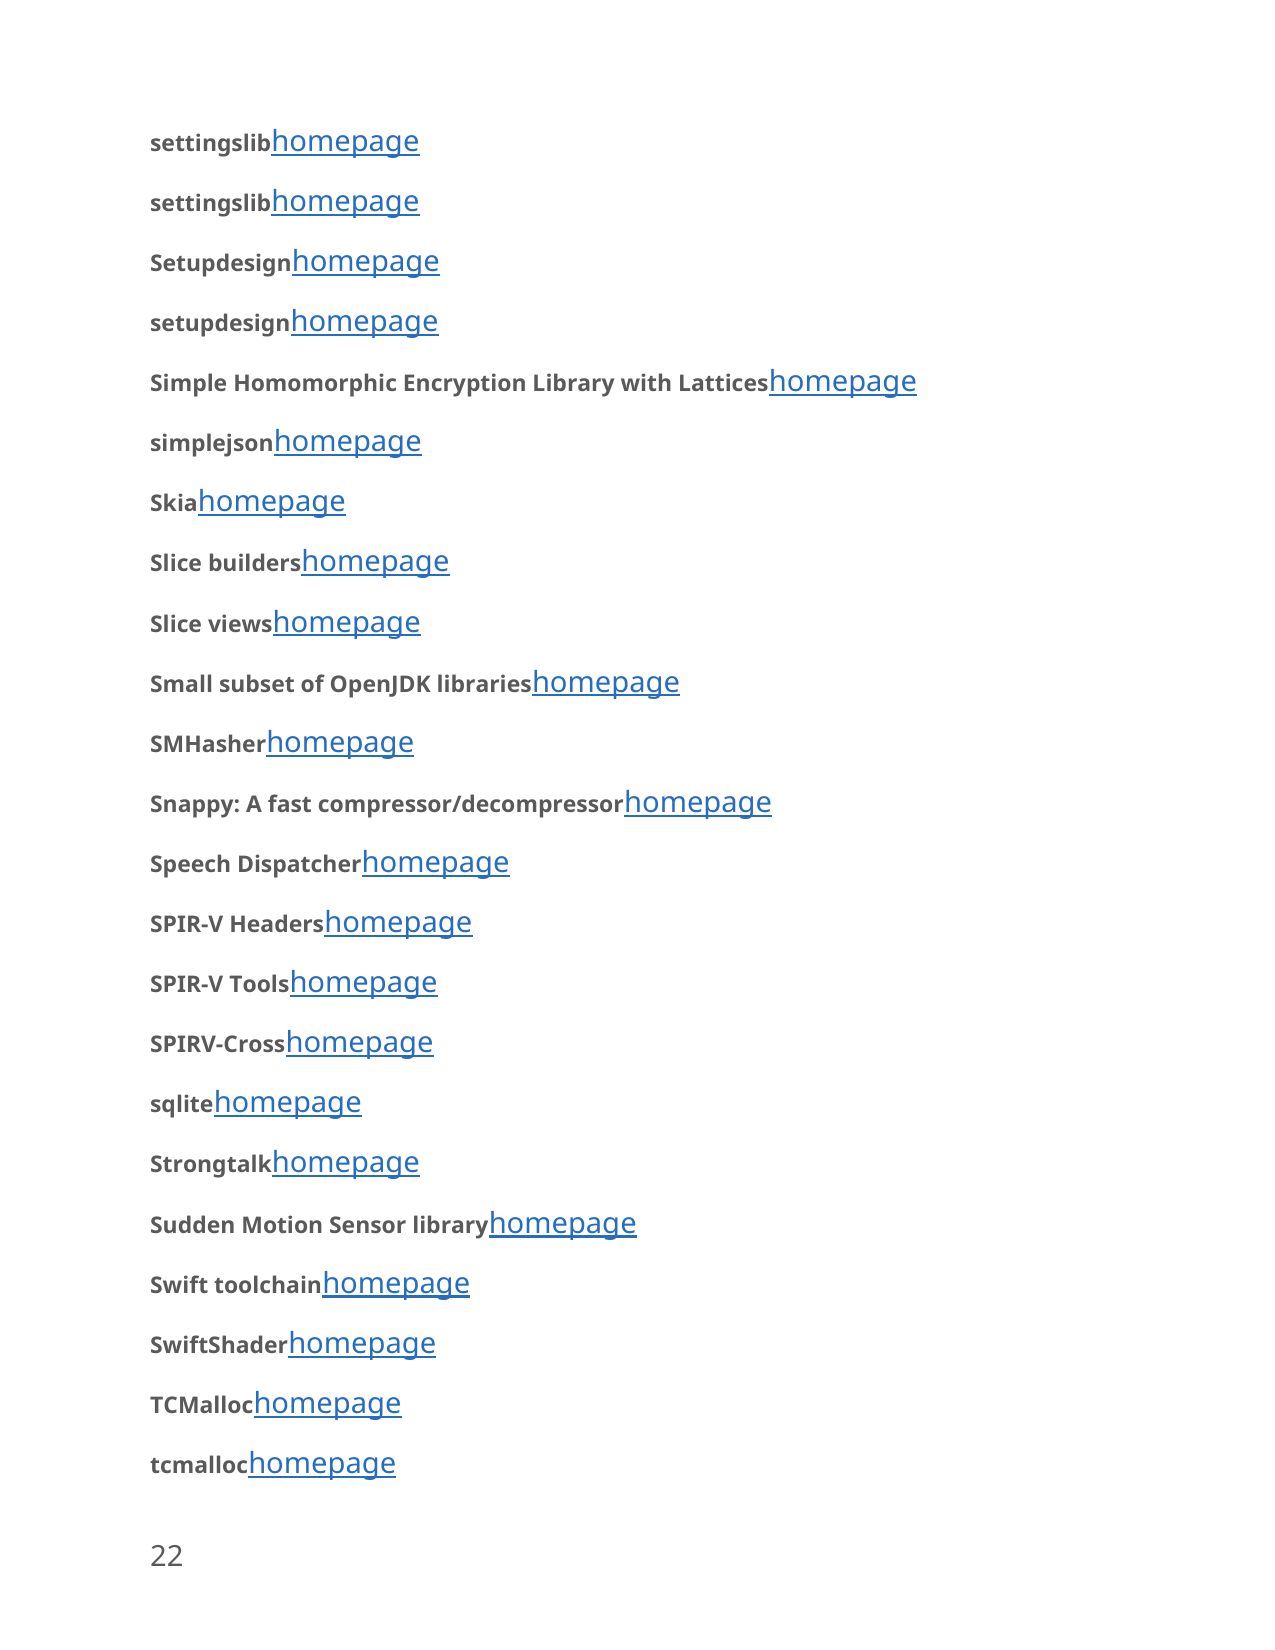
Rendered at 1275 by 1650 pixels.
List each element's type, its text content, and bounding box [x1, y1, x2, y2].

text Sudden Motion Sensor libraryhomepage [150, 1202, 1125, 1242]
text SMHasherhomepage [150, 721, 1125, 761]
text settingslibhomepage [150, 180, 1125, 220]
text setupdesignhomepage [150, 300, 1125, 340]
text SPIR-V Toolshomepage [150, 961, 1125, 1001]
text simplejsonhomepage [150, 421, 1125, 460]
text tcmallochomepage [150, 1442, 1125, 1482]
text Slice buildershomepage [150, 541, 1125, 580]
text Skiahomepage [150, 481, 1125, 520]
text Slice viewshomepage [150, 601, 1125, 641]
text Setupdesignhomepage [150, 240, 1125, 280]
text TCMallochomepage [150, 1382, 1125, 1422]
text sqlitehomepage [150, 1082, 1125, 1121]
text Strongtalkhomepage [150, 1142, 1125, 1181]
text Speech Dispatcherhomepage [150, 841, 1125, 881]
text settingslibhomepage [150, 120, 1125, 160]
text SwiftShaderhomepage [150, 1322, 1125, 1362]
text SPIR-V Headershomepage [150, 901, 1125, 941]
text SPIRV-Crosshomepage [150, 1022, 1125, 1061]
text Swift toolchainhomepage [150, 1262, 1125, 1302]
text Small subset of OpenJDK librarieshomepage [150, 661, 1125, 701]
text Snappy: A fast compressor/decompressorhomepage [150, 781, 1125, 821]
text Simple Homomorphic Encryption Library with Latticeshomepage [150, 360, 1125, 400]
